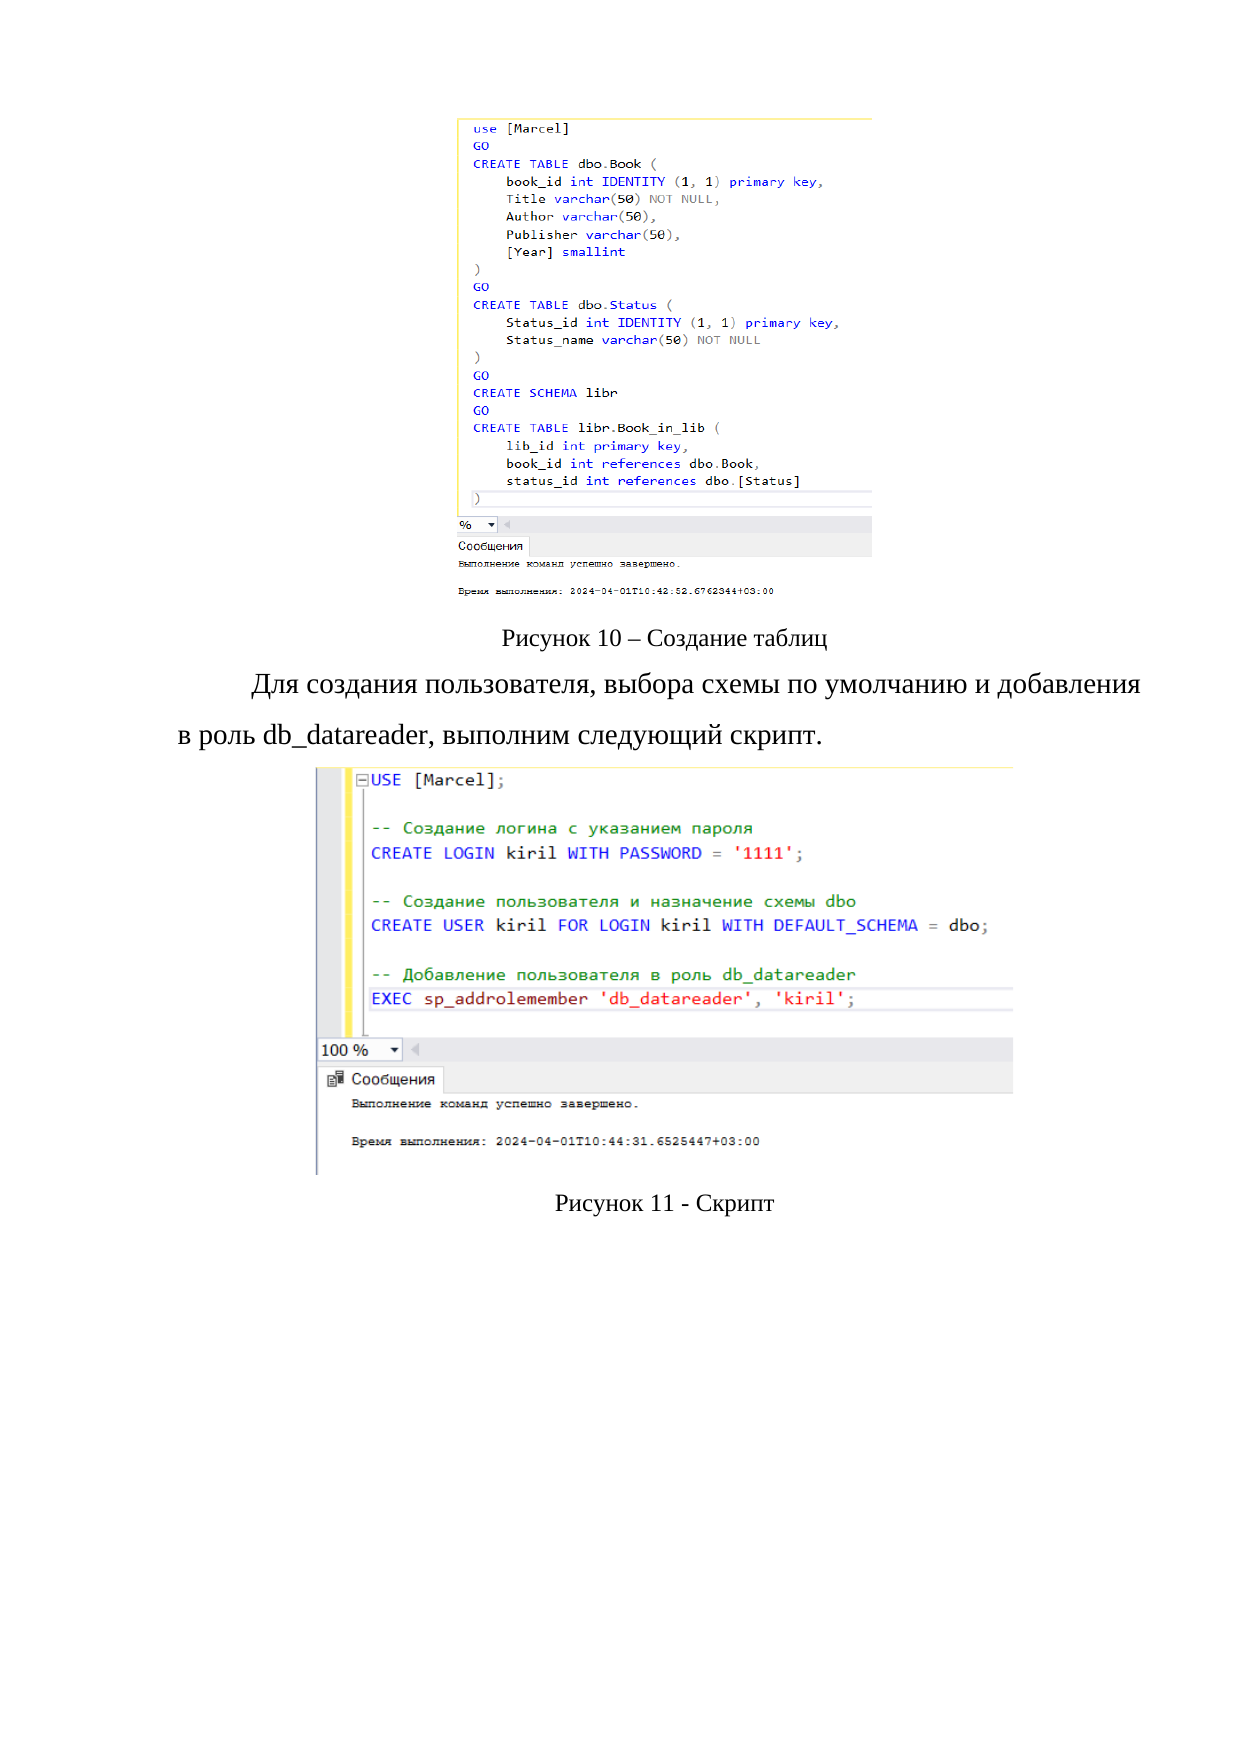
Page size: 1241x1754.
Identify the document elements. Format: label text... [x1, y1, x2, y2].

picture [315, 767, 1014, 1175]
text Рисунок 10 – Создание таблиц [177, 623, 1152, 652]
picture [457, 118, 872, 610]
text Для создания пользователя, выбора схемы по умолчанию и добавления в роль db_datareader, выполним следующий скрипт. [177, 666, 1152, 750]
text Рисунок 11 - Скрипт [177, 1188, 1152, 1217]
